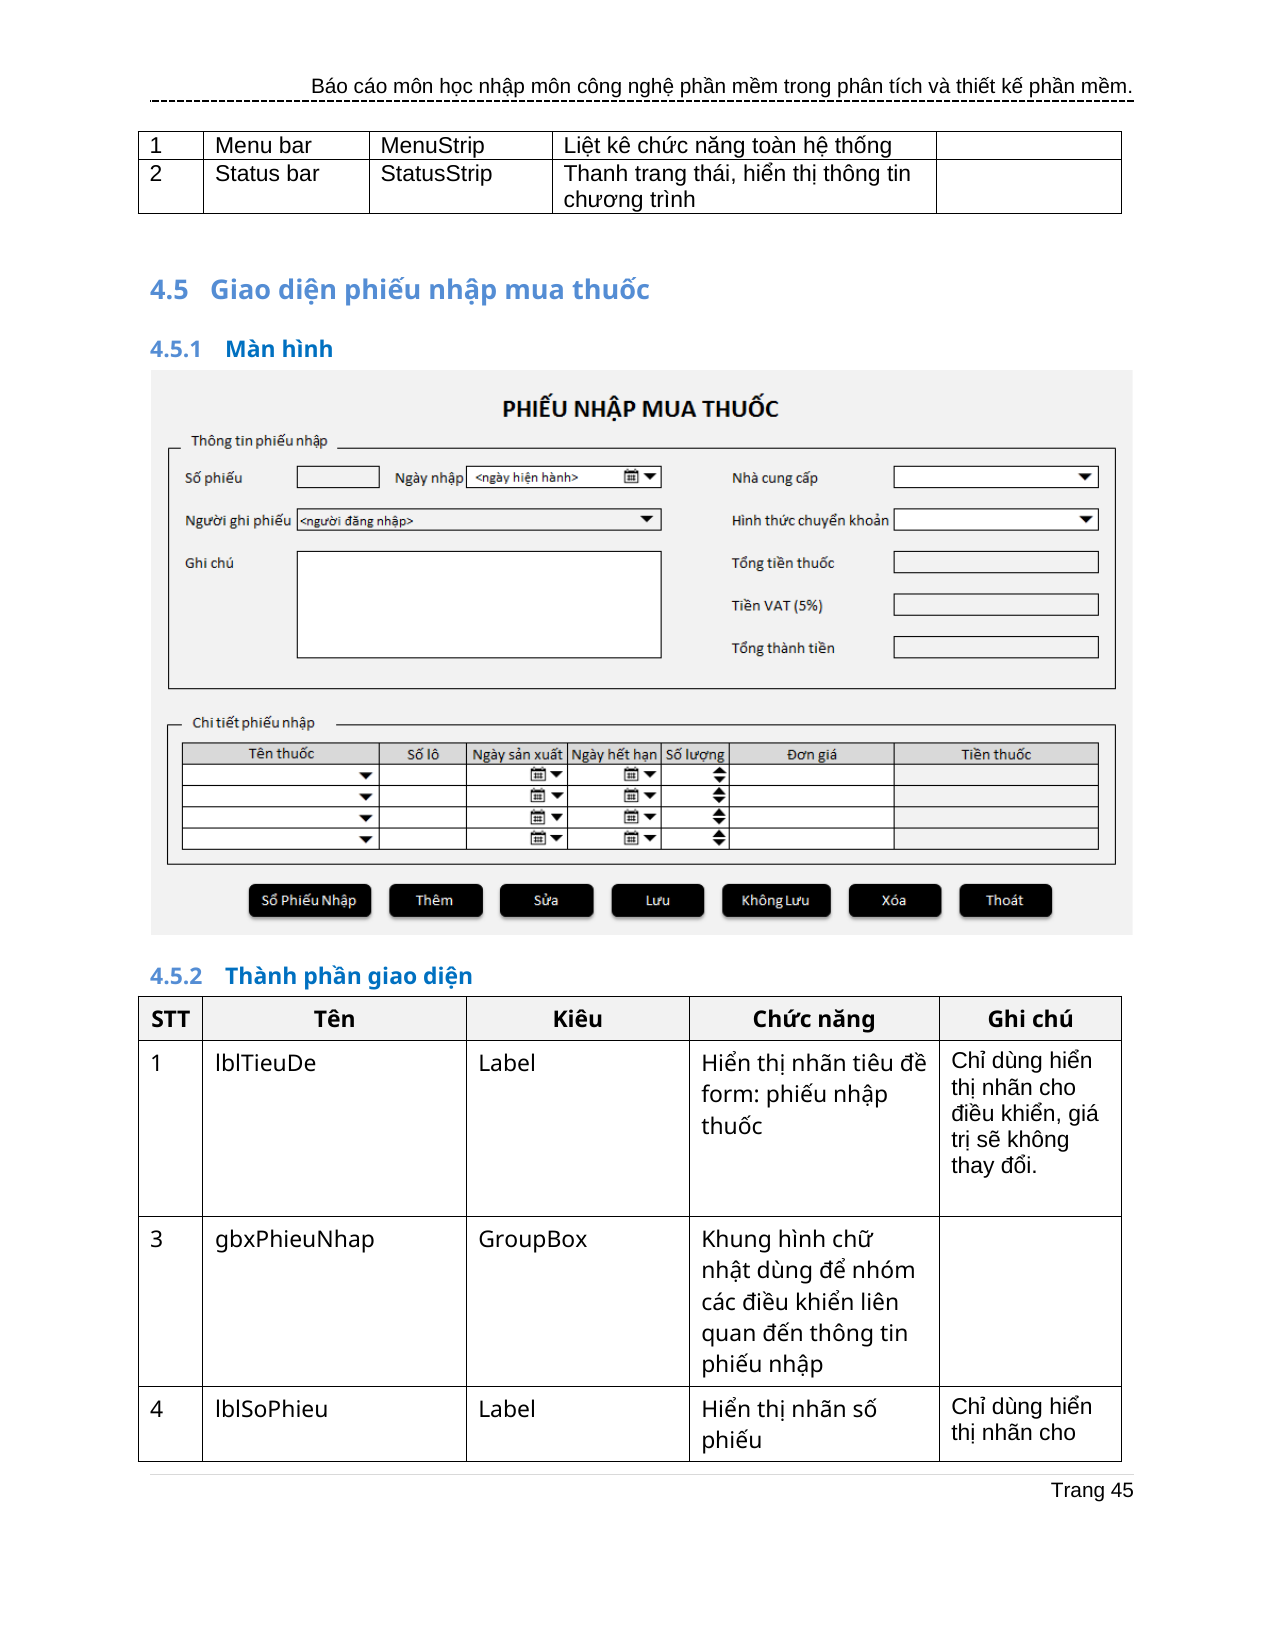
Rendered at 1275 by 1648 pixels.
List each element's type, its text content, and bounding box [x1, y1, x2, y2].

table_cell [690, 1387, 939, 1461]
subtitle Giao diện phiếu nhập mua thuốc [150, 270, 1134, 307]
table_cell lblTieuDe [203, 1041, 466, 1216]
table_cell Label [467, 1387, 689, 1461]
table_cell 2 [139, 160, 203, 212]
table_cell Label [467, 1041, 689, 1216]
table_cell Thanh trang thái, hiển thị thông tin chương trình [553, 160, 936, 212]
table_cell [937, 132, 1121, 159]
table_header Tên [203, 997, 466, 1040]
table_cell Liệt kê chức năng toàn hệ thống [553, 132, 936, 159]
table_cell [937, 160, 1121, 212]
table_header Kiêu [467, 997, 689, 1040]
table_cell Khung hình chữ nhật dùng để nhóm các điều khiển liên quan đến thông tin phiếu nhập [690, 1217, 939, 1386]
table_cell Menu bar [204, 132, 369, 159]
table_cell gbxPhieuNhap [203, 1217, 466, 1386]
table_header Chức năng [690, 997, 939, 1040]
table_cell 3 [139, 1217, 202, 1386]
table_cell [940, 1387, 1121, 1461]
table_cell lblSoPhieu [203, 1387, 466, 1461]
table_cell 1 [139, 132, 203, 159]
table_cell StatusStrip [370, 160, 552, 212]
table_cell MenuStrip [370, 132, 552, 159]
table_cell Hiển thị nhãn tiêu đề form: phiếu nhập thuốc [690, 1041, 939, 1216]
table_cell 4 [139, 1387, 202, 1461]
table_cell Chỉ dùng hiển thị nhãn cho điều khiển, giá trị sẽ không thay đổi. [940, 1041, 1121, 1216]
table_cell [940, 1217, 1121, 1386]
table_cell Status bar [204, 160, 369, 212]
table_header STT [139, 997, 202, 1040]
subtitle Thành phần giao diện [150, 960, 1134, 991]
table_cell GroupBox [467, 1217, 689, 1386]
table_cell 1 [139, 1041, 202, 1216]
table_header Ghi chú [940, 997, 1121, 1040]
subtitle Màn hình [150, 333, 1134, 365]
picture [150, 369, 1133, 935]
